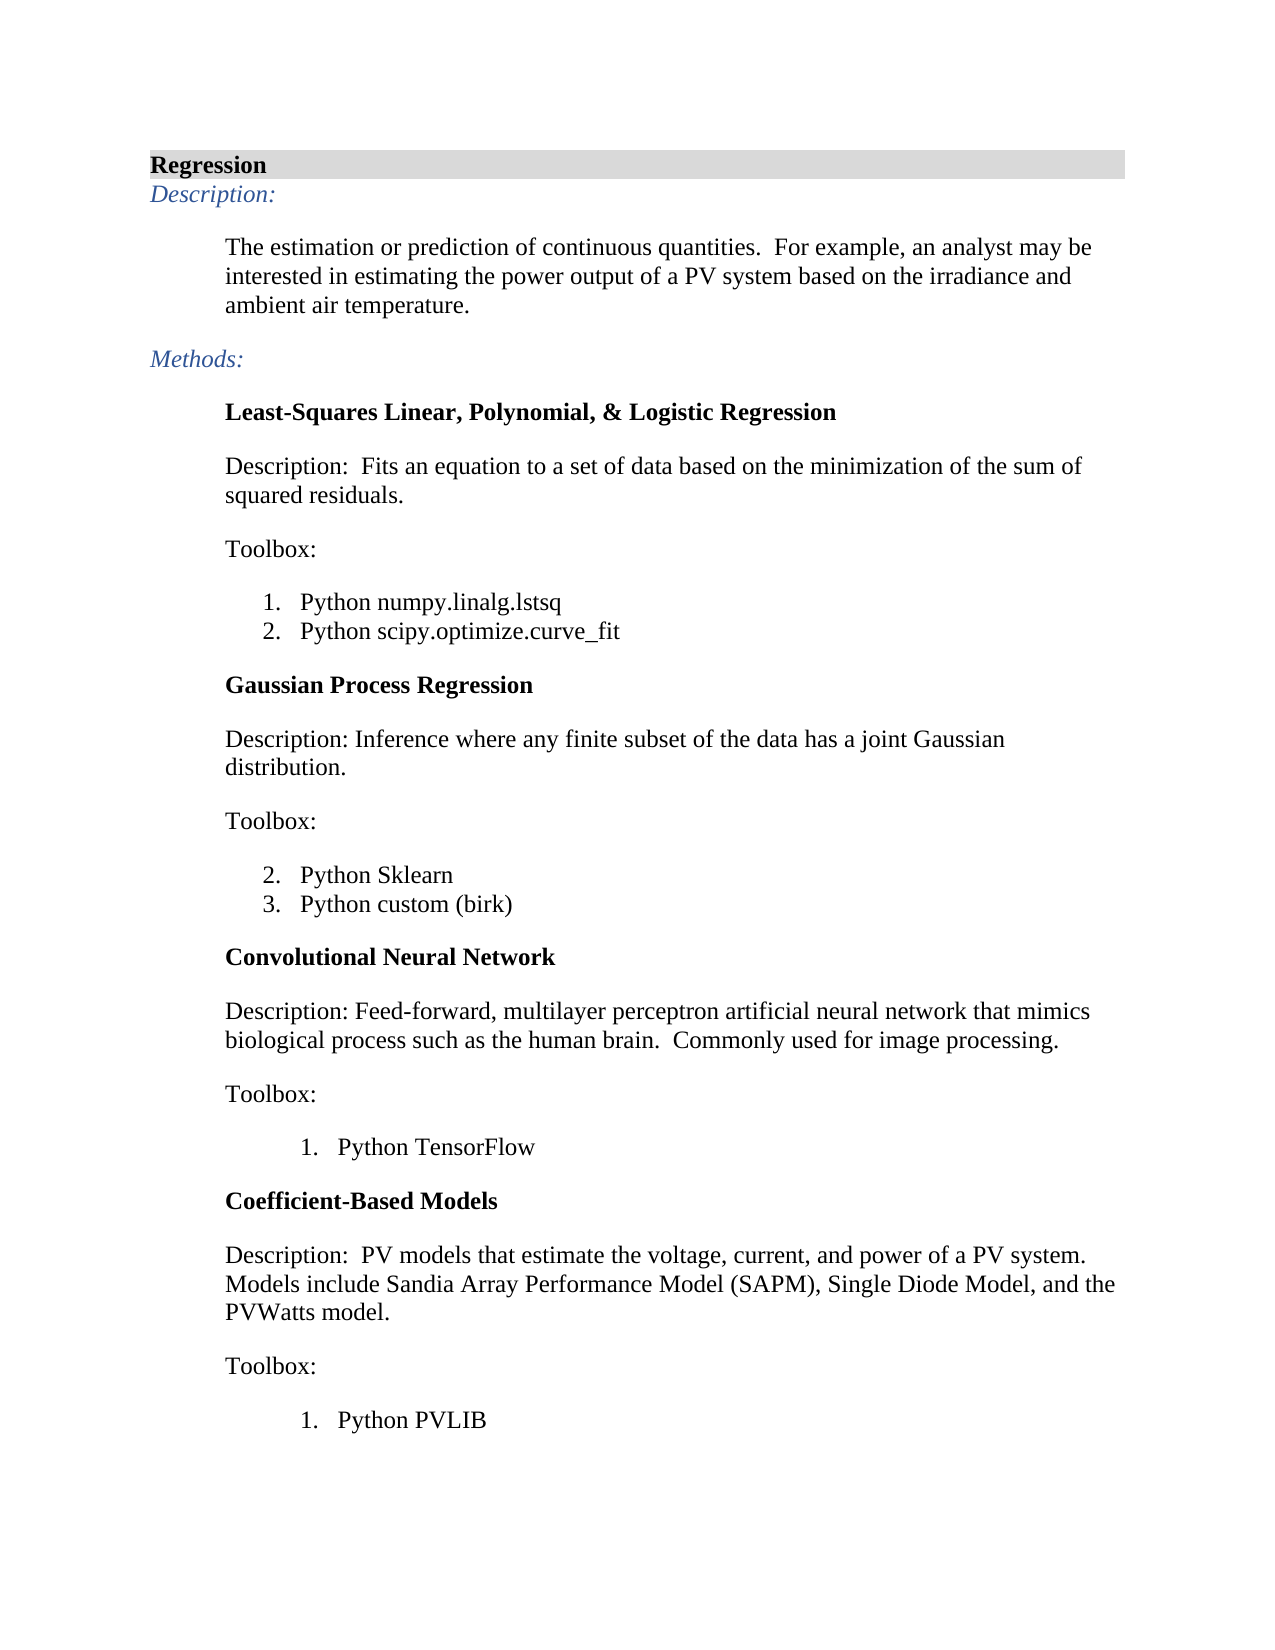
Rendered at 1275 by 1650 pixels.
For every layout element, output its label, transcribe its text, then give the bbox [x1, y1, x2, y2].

text Coefficient-Based Models [225, 1186, 1125, 1215]
text Toolbox: [225, 1079, 1125, 1107]
list Python Sklearn [262, 860, 1125, 889]
list Python custom (birk) [262, 889, 1125, 917]
text Description: Inference where any finite subset of the data has a joint Gaussian distribution. [225, 724, 1125, 781]
text Description: Fits an equation to a set of data based on the minimization of the sum of squared residuals. [225, 451, 1125, 509]
list Python PVLIB [300, 1405, 1125, 1434]
list Python TensorFlow [300, 1132, 1125, 1161]
list Python scipy.optimize.curve_fit [262, 616, 1125, 645]
list Python numpy.linalg.lstsq [262, 587, 1125, 616]
text Description: PV models that estimate the voltage, current, and power of a PV system. Models include Sandia Array Performance Model (SAPM), Single Diode Model, and the PVWatts model. [225, 1240, 1125, 1326]
text Gaussian Process Regression [225, 670, 1125, 699]
text Description: [150, 179, 1125, 207]
text Toolbox: [225, 1351, 1125, 1380]
text Methods: [150, 344, 1125, 372]
text The estimation or prediction of continuous quantities. For example, an analyst may be interested in estimating the power output of a PV system based on the irradiance and ambient air temperature. [225, 232, 1125, 319]
text Toolbox: [225, 806, 1125, 835]
text Regression [300, 150, 1125, 179]
text Convolutional Neural Network [225, 942, 1125, 971]
text Description: Feed-forward, multilayer perceptron artificial neural network that mimics biological process such as the human brain. Commonly used for image processing. [225, 996, 1125, 1054]
text Least-Squares Linear, Polynomial, & Logistic Regression [225, 397, 1125, 426]
text Toolbox: [225, 534, 1125, 562]
